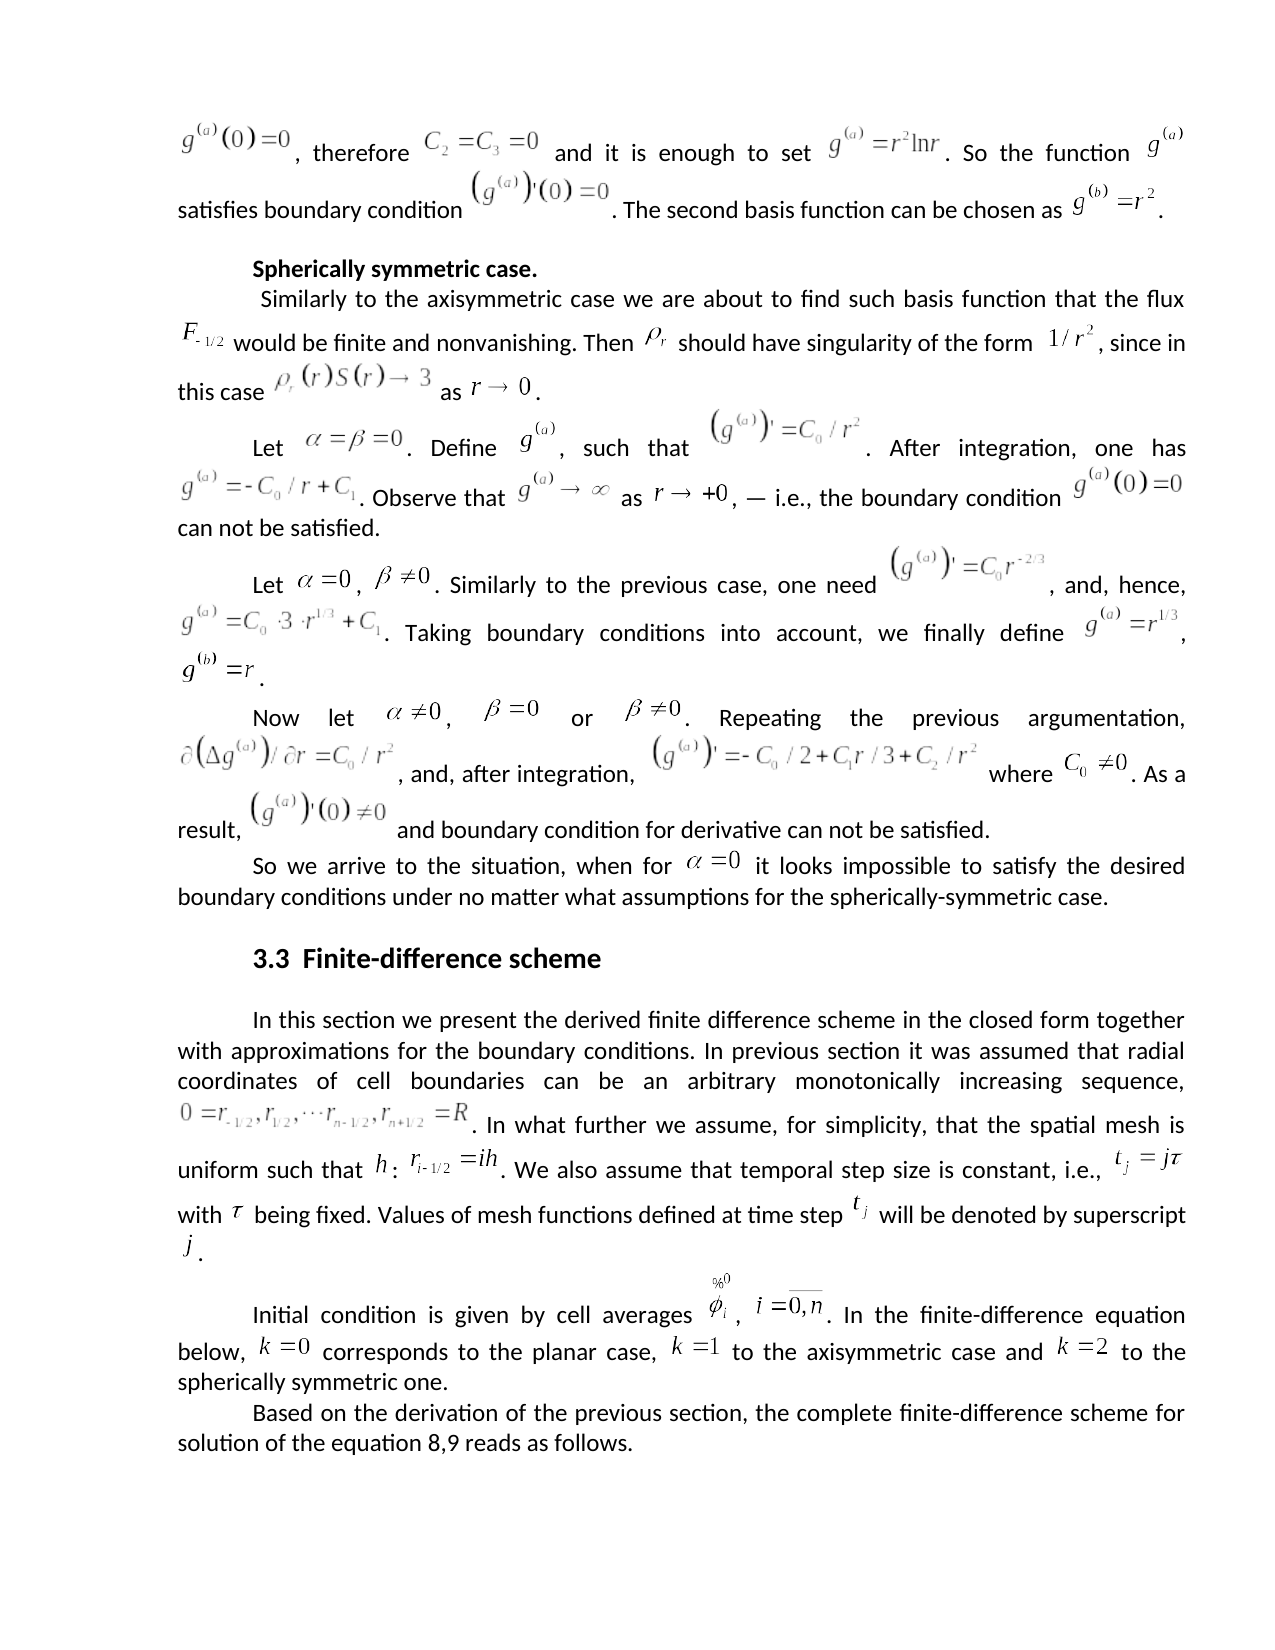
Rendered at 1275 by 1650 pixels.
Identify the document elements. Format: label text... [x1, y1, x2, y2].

text Initial condition is given by cell averages , . In the finite-difference equation below, corresponds to the planar case, to the axisymmetric case and to the spherically symmetric one. [177, 1268, 1186, 1397]
text Now let , or . Repeating the previous argumentation, , and, after integration, where . As a result, and boundary condition for derivative can not be satisfied. [177, 693, 1186, 845]
text Let , . Similarly to the previous case, one need , and, hence, . Taking boundary conditions into account, we finally define , . [177, 543, 1186, 693]
text In this section we present the derived finite difference scheme in the closed form together with approximations for the boundary conditions. In previous section it was assumed that radial coordinates of cell boundaries can be an arbitrary monotonically increasing sequence, . In what further we assume, for simplicity, that the spatial mesh is uniform such that : . We also assume that temporal step size is constant, i.e., with being fixed. Values of mesh functions defined at time step will be denoted by superscript . [177, 1004, 1186, 1268]
text Based on the derivation of the previous section, the complete finite-difference scheme for solution of the equation , reads as follows. [177, 1397, 1186, 1458]
text Spherically symmetric case. [177, 253, 1186, 284]
text So we arrive to the situation, when for it looks impossible to satisfy the desired boundary conditions under no matter what assumptions for the spherically-symmetric case. [177, 845, 1186, 911]
text Similarly to the axisymmetric case we are about to find such basis function that the flux would be finite and nonvanishing. Then should have singularity of the form , since in this case as . [177, 284, 1186, 406]
text Let . Define , such that . After integration, one has . Observe that as , — i.e., the boundary condition can not be satisfied. [177, 406, 1186, 543]
subtitle 3.3 Finite-difference scheme [177, 940, 1186, 976]
